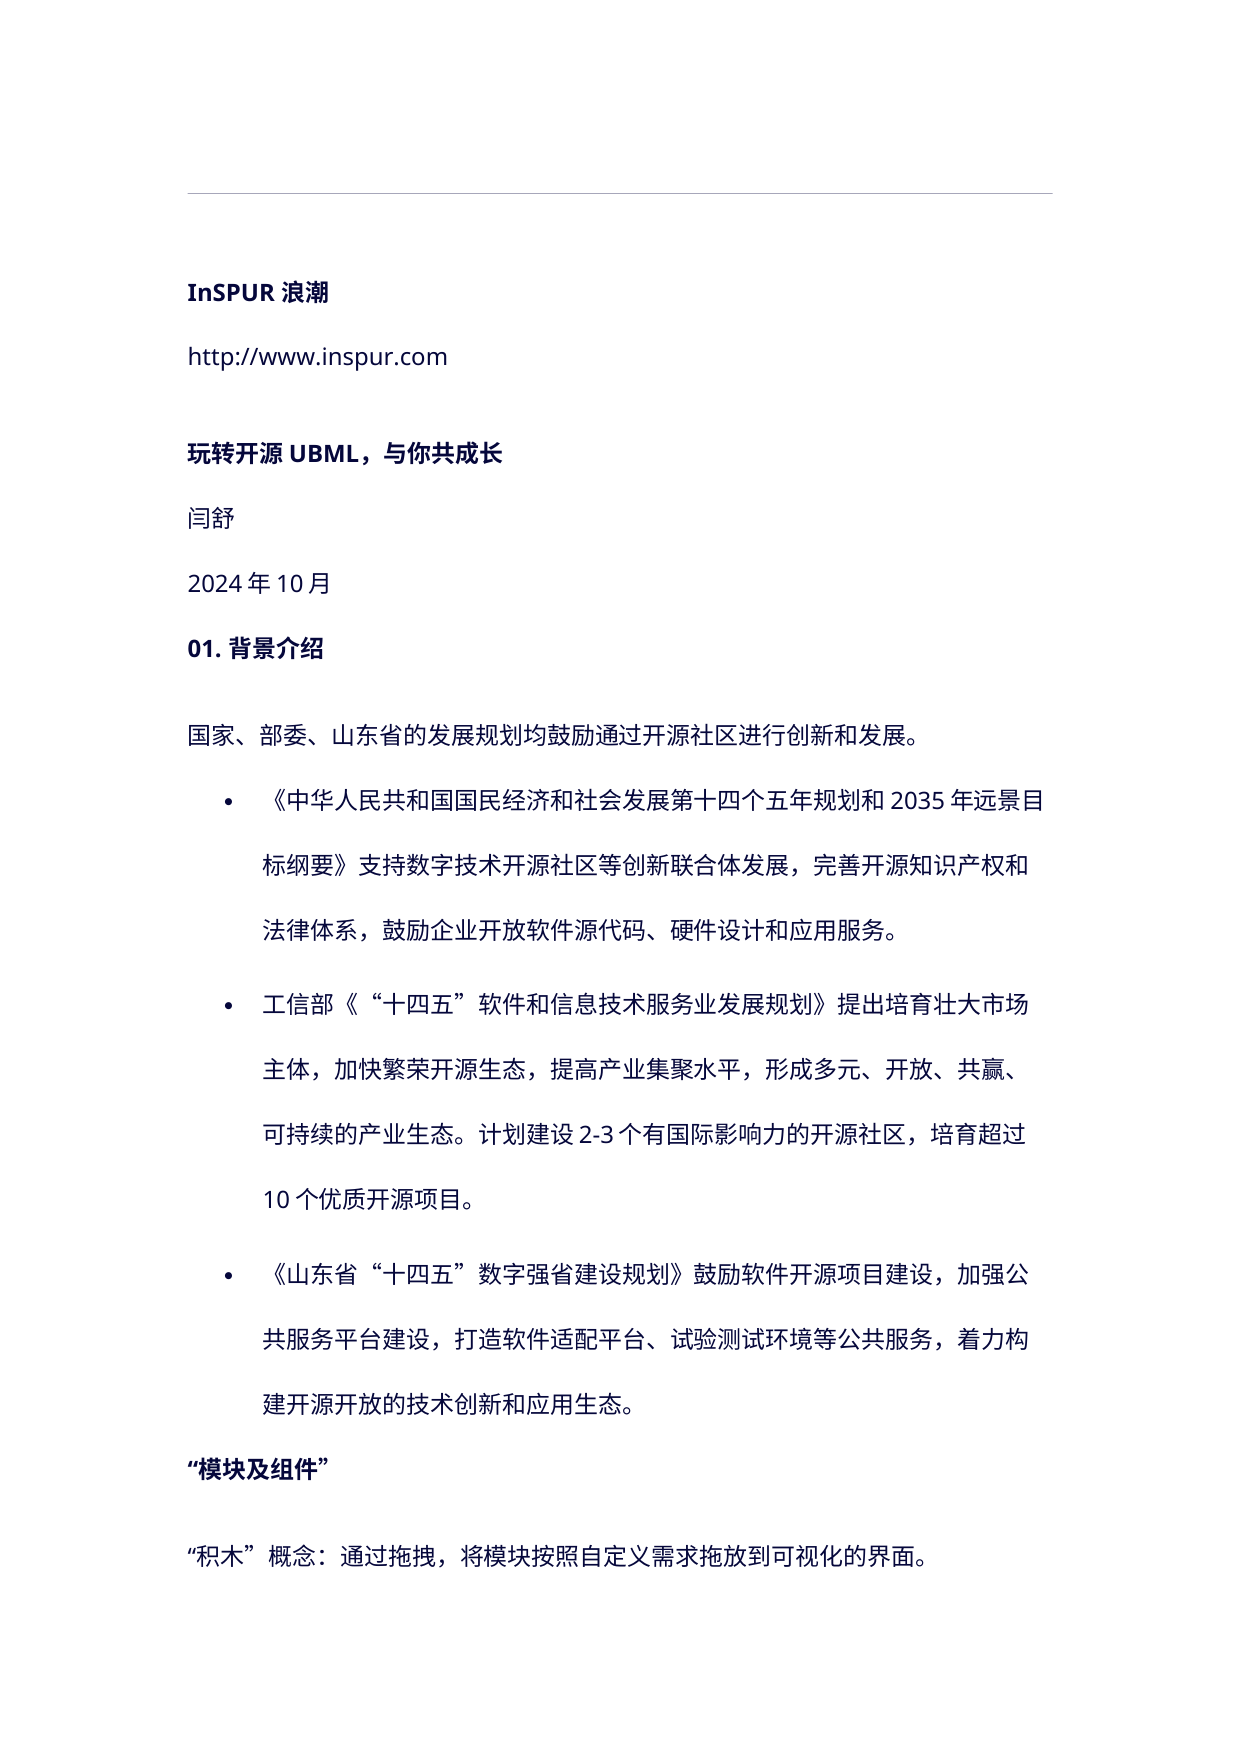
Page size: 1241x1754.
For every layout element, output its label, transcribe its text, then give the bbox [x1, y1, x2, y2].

list 《中华人民共和国国民经济和社会发展第十四个五年规划和2035年远景目标纲要》支持数字技术开源社区等创新联合体发展，完善开源知识产权和法律体系，鼓励企业开放软件源代码、硬件设计和应用服务。 [225, 766, 1053, 961]
text InSPUR 浪潮 http://www.inspur.com [187, 194, 1053, 388]
list 《山东省“十四五”数字强省建设规划》鼓励软件开源项目建设，加强公共服务平台建设，打造软件适配平台、试验测试环境等公共服务，着力构建开源开放的技术创新和应用生态。 [225, 1240, 1053, 1435]
text 01. 背景介绍 [187, 614, 1053, 679]
list 工信部《“十四五”软件和信息技术服务业发展规划》提出培育壮大市场主体，加快繁荣开源生态，提高产业集聚水平，形成多元、开放、共赢、可持续的产业生态。计划建设2-3个有国际影响力的开源社区，培育超过10个优质开源项目。 [225, 971, 1053, 1231]
text “积木”概念：通过拖拽，将模块按照自定义需求拖放到可视化的界面。 [187, 1522, 1053, 1587]
text 国家、部委、山东省的发展规划均鼓励通过开源社区进行创新和发展。 [187, 701, 1053, 766]
text 玩转开源 UBML，与你共成长 闫舒 2024年10月 [187, 419, 1053, 614]
text “模块及组件” [187, 1435, 1053, 1500]
